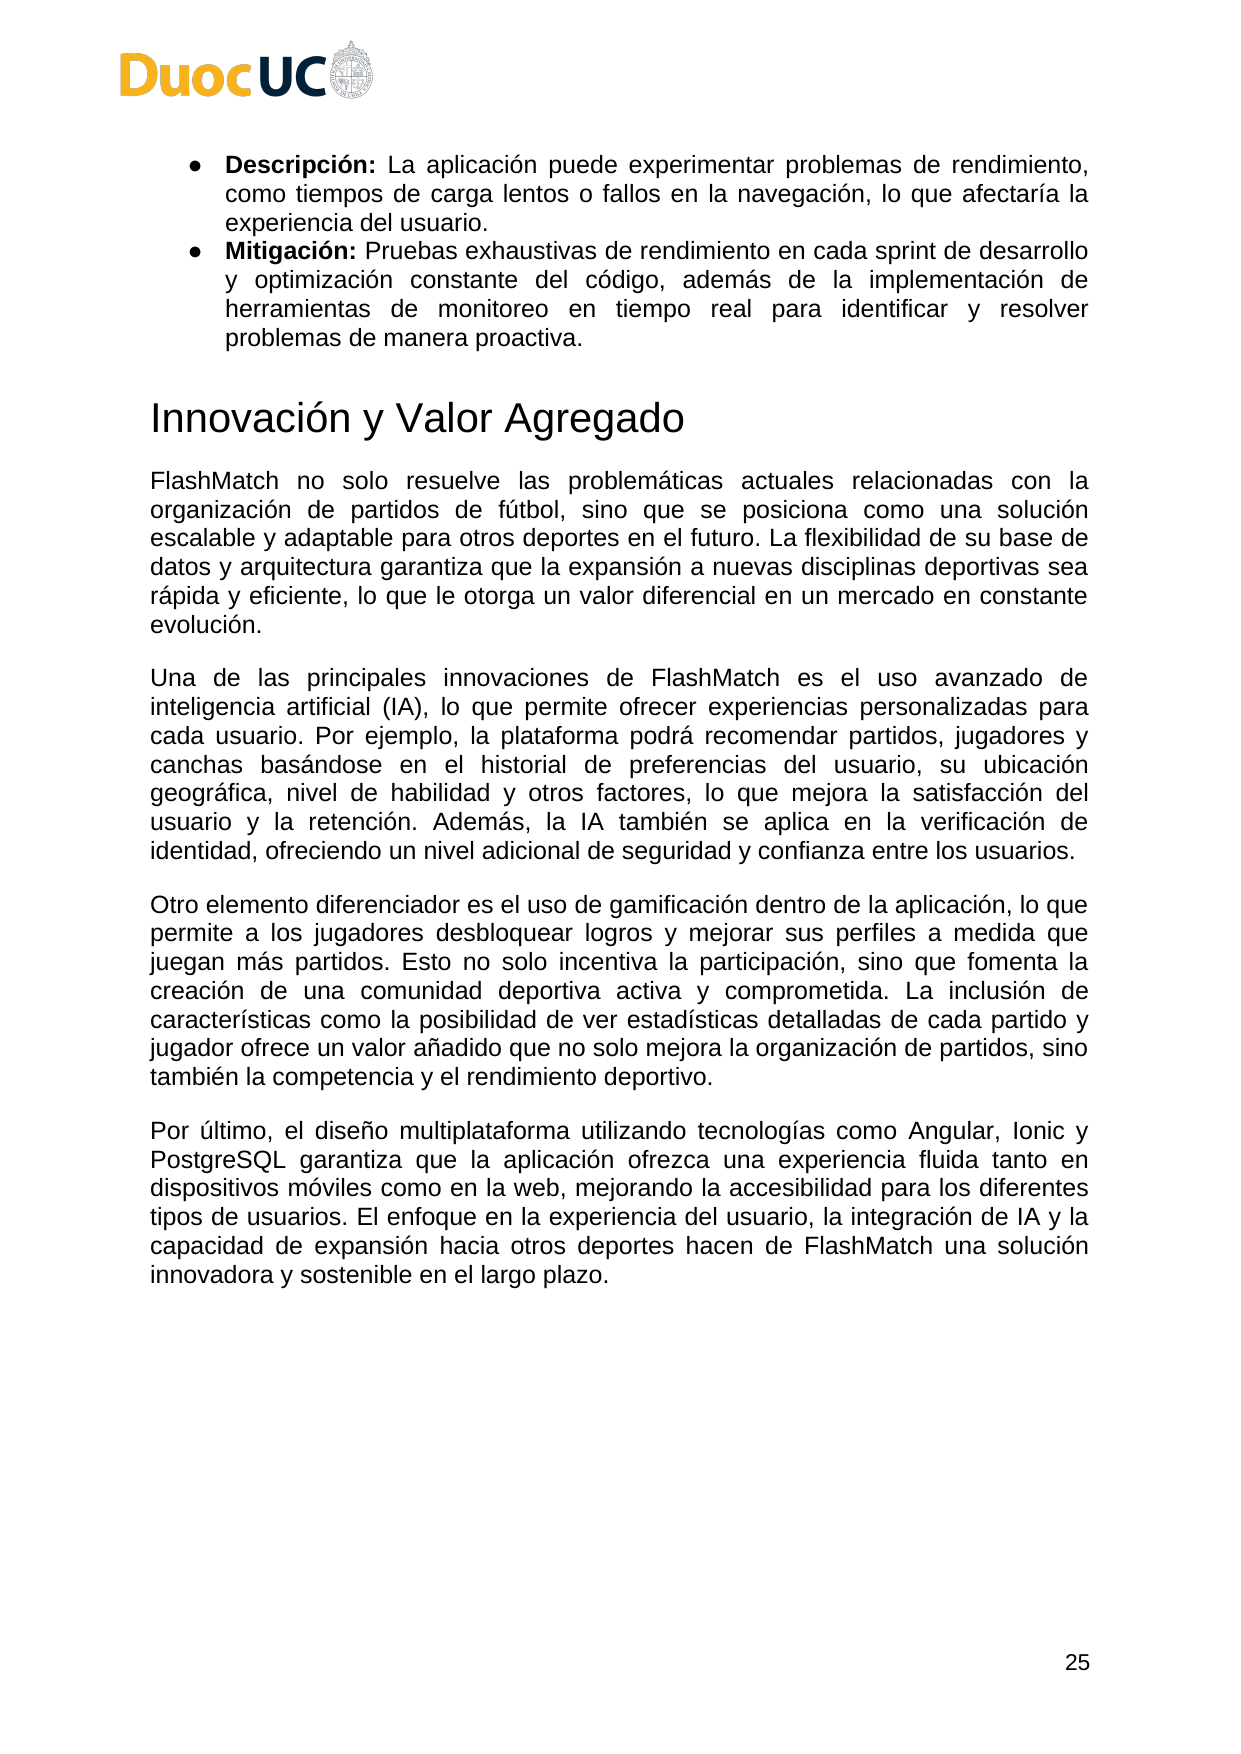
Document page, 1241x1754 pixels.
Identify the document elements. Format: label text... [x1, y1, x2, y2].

list Mitigación: Pruebas exhaustivas de rendimiento en cada sprint de desarrollo y optimización constante del código, además de la implementación de herramientas de monitoreo en tiempo real para identificar y resolver problemas de manera proactiva. [187, 236, 1090, 351]
text FlashMatch no solo resuelve las problemáticas actuales relacionadas con la organización de partidos de fútbol, sino que se posiciona como una solución escalable y adaptable para otros deportes en el futuro. La flexibilidad de su base de datos y arquitectura garantiza que la expansión a nuevas disciplinas deportivas sea rápida y eficiente, lo que le otorga un valor diferencial en un mercado en constante evolución. [150, 466, 1090, 638]
picture [117, 37, 376, 102]
subtitle Innovación y Valor Agregado [150, 393, 1090, 441]
text Otro elemento diferenciador es el uso de gamificación dentro de la aplicación, lo que permite a los jugadores desbloquear logros y mejorar sus perfiles a medida que juegan más partidos. Esto no solo incentiva la participación, sino que fomenta la creación de una comunidad deportiva activa y comprometida. La inclusión de características como la posibilidad de ver estadísticas detalladas de cada partido y jugador ofrece un valor añadido que no solo mejora la organización de partidos, sino también la competencia y el rendimiento deportivo. [150, 889, 1090, 1091]
text Por último, el diseño multiplataforma utilizando tecnologías como Angular, Ionic y PostgreSQL garantiza que la aplicación ofrezca una experiencia fluida tanto en dispositivos móviles como en la web, mejorando la accesibilidad para los diferentes tipos de usuarios. El enfoque en la experiencia del usuario, la integración de IA y la capacidad de expansión hacia otros deportes hacen de FlashMatch una solución innovadora y sostenible en el largo plazo. [150, 1116, 1090, 1288]
list Descripción: La aplicación puede experimentar problemas de rendimiento, como tiempos de carga lentos o fallos en la navegación, lo que afectaría la experiencia del usuario. [187, 150, 1090, 236]
text Una de las principales innovaciones de FlashMatch es el uso avanzado de inteligencia artificial (IA), lo que permite ofrecer experiencias personalizadas para cada usuario. Por ejemplo, la plataforma podrá recomendar partidos, jugadores y canchas basándose en el historial de preferencias del usuario, su ubicación geográfica, nivel de habilidad y otros factores, lo que mejora la satisfacción del usuario y la retención. Además, la IA también se aplica en la verificación de identidad, ofreciendo un nivel adicional de seguridad y confianza entre los usuarios. [150, 663, 1090, 864]
